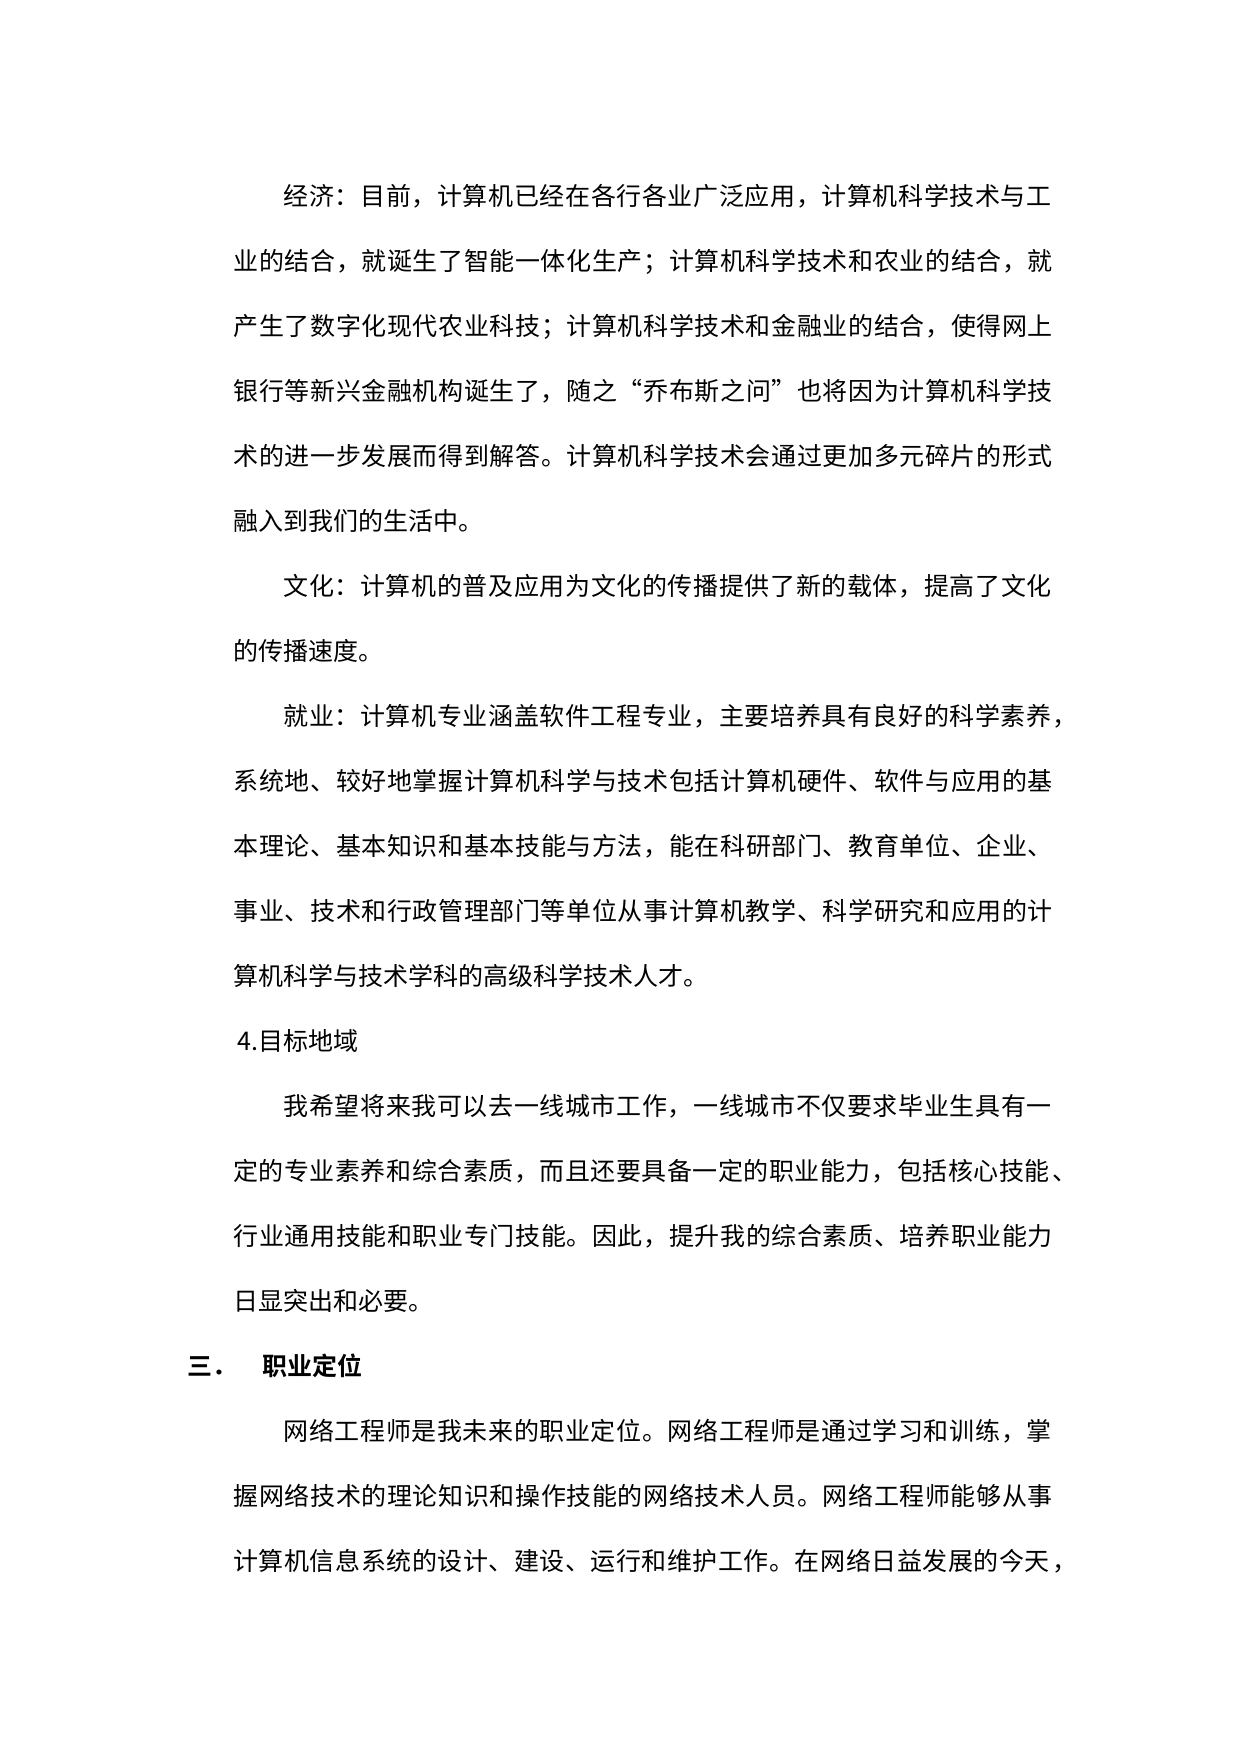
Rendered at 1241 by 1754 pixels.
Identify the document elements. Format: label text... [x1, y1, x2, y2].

list 职业定位 [187, 1332, 1053, 1397]
text 我希望将来我可以去一线城市工作，一线城市不仅要求毕业生具有一定的专业素养和综合素质，而且还要具备一定的职业能力，包括核心技能、行业通用技能和职业专门技能。因此，提升我的综合素质、培养职业能力日显突出和必要。 [233, 1072, 1053, 1332]
text 文化：计算机的普及应用为文化的传播提供了新的载体，提高了文化的传播速度。 [233, 552, 1053, 682]
text 就业：计算机专业涵盖软件工程专业，主要培养具有良好的科学素养，系统地、较好地掌握计算机科学与技术包括计算机硬件、软件与应用的基本理论、基本知识和基本技能与方法，能在科研部门、教育单位、企业、事业、技术和行政管理部门等单位从事计算机教学、科学研究和应用的计算机科学与技术学科的高级科学技术人才。 [233, 682, 1053, 1007]
text 4.目标地域 [187, 1007, 1053, 1072]
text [233, 1397, 1053, 1592]
text 经济：目前，计算机已经在各行各业广泛应用，计算机科学技术与工业的结合，就诞生了智能一体化生产；计算机科学技术和农业的结合，就产生了数字化现代农业科技；计算机科学技术和金融业的结合，使得网上银行等新兴金融机构诞生了，随之“乔布斯之问”也将因为计算机科学技术的进一步发展而得到解答。计算机科学技术会通过更加多元碎片的形式融入到我们的生活中。 [233, 162, 1053, 552]
